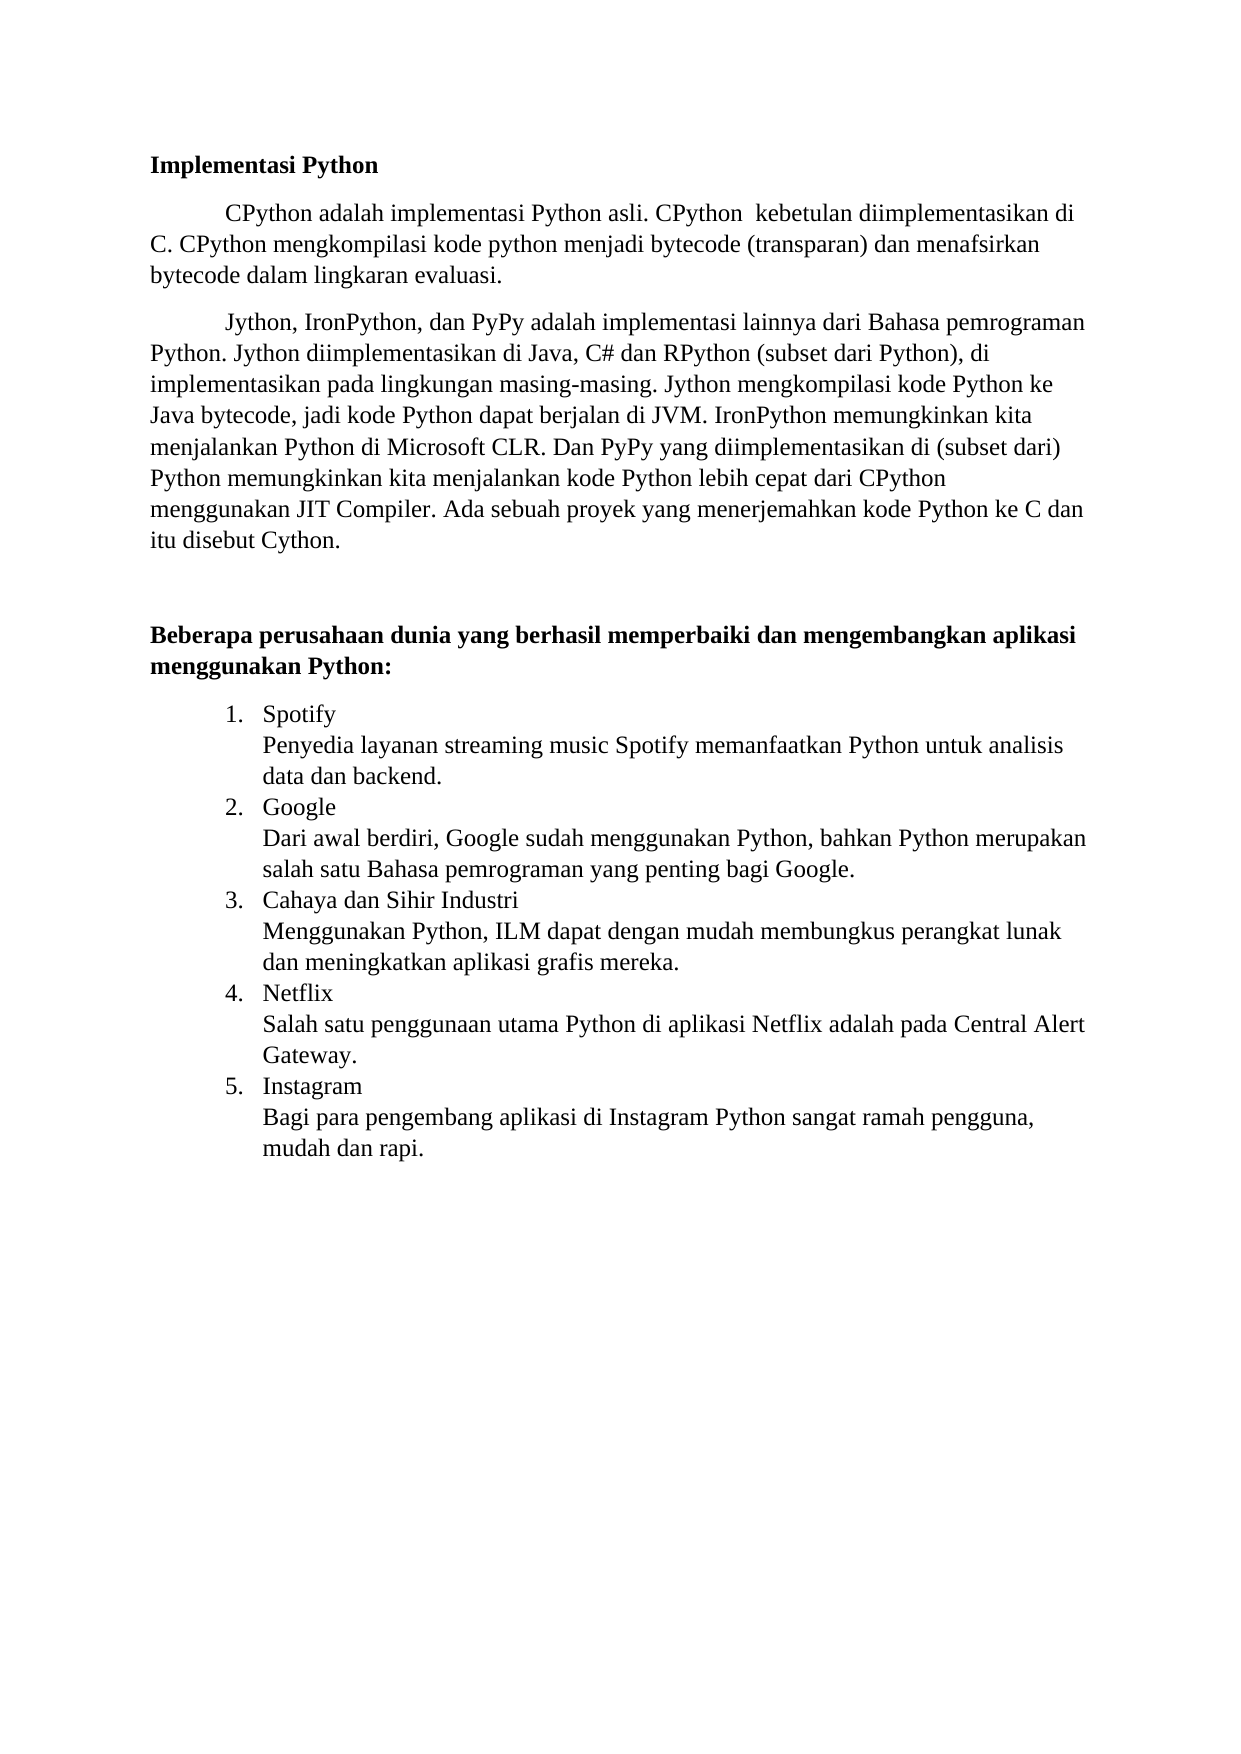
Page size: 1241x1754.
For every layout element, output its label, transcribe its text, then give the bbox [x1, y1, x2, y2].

list Google [225, 792, 1090, 821]
list Penyedia layanan streaming music Spotify memanfaatkan Python untuk analisis data dan backend. [262, 730, 1090, 790]
list Menggunakan Python, ILM dapat dengan mudah membungkus perangkat lunak dan meningkatkan aplikasi grafis mereka. [262, 916, 1090, 976]
list Cahaya dan Sihir Industri [225, 885, 1090, 914]
text CPython adalah implementasi Python asli. CPython kebetulan diimplementasikan di C. CPython mengkompilasi kode python menjadi bytecode (transparan) dan menafsirkan bytecode dalam lingkaran evaluasi. [150, 198, 1090, 288]
text Jython, IronPython, dan PyPy adalah implementasi lainnya dari Bahasa pemrograman Python. Jython diimplementasikan di Java, C# dan RPython (subset dari Python), di implementasikan pada lingkungan masing-masing. Jython mengkompilasi kode Python ke Java bytecode, jadi kode Python dapat berjalan di JVM. IronPython memungkinkan kita menjalankan Python di Microsoft CLR. Dan PyPy yang diimplementasikan di (subset dari) Python memungkinkan kita menjalankan kode Python lebih cepat dari CPython menggunakan JIT Compiler. Ada sebuah proyek yang menerjemahkan kode Python ke C dan itu disebut Cython. [150, 307, 1090, 553]
list Dari awal berdiri, Google sudah menggunakan Python, bahkan Python merupakan salah satu Bahasa pemrograman yang penting bagi Google. [262, 823, 1090, 883]
text Implementasi Python [150, 150, 1090, 179]
list Instagram [225, 1071, 1090, 1100]
list Salah satu penggunaan utama Python di aplikasi Netflix adalah pada Central Alert Gateway. [262, 1009, 1090, 1069]
list Netflix [225, 978, 1090, 1007]
text Beberapa perusahaan dunia yang berhasil memperbaiki dan mengembangkan aplikasi menggunakan Python: [150, 620, 1090, 680]
list Bagi para pengembang aplikasi di Instagram Python sangat ramah pengguna, mudah dan rapi. [262, 1102, 1090, 1162]
list Spotify [225, 699, 1090, 728]
